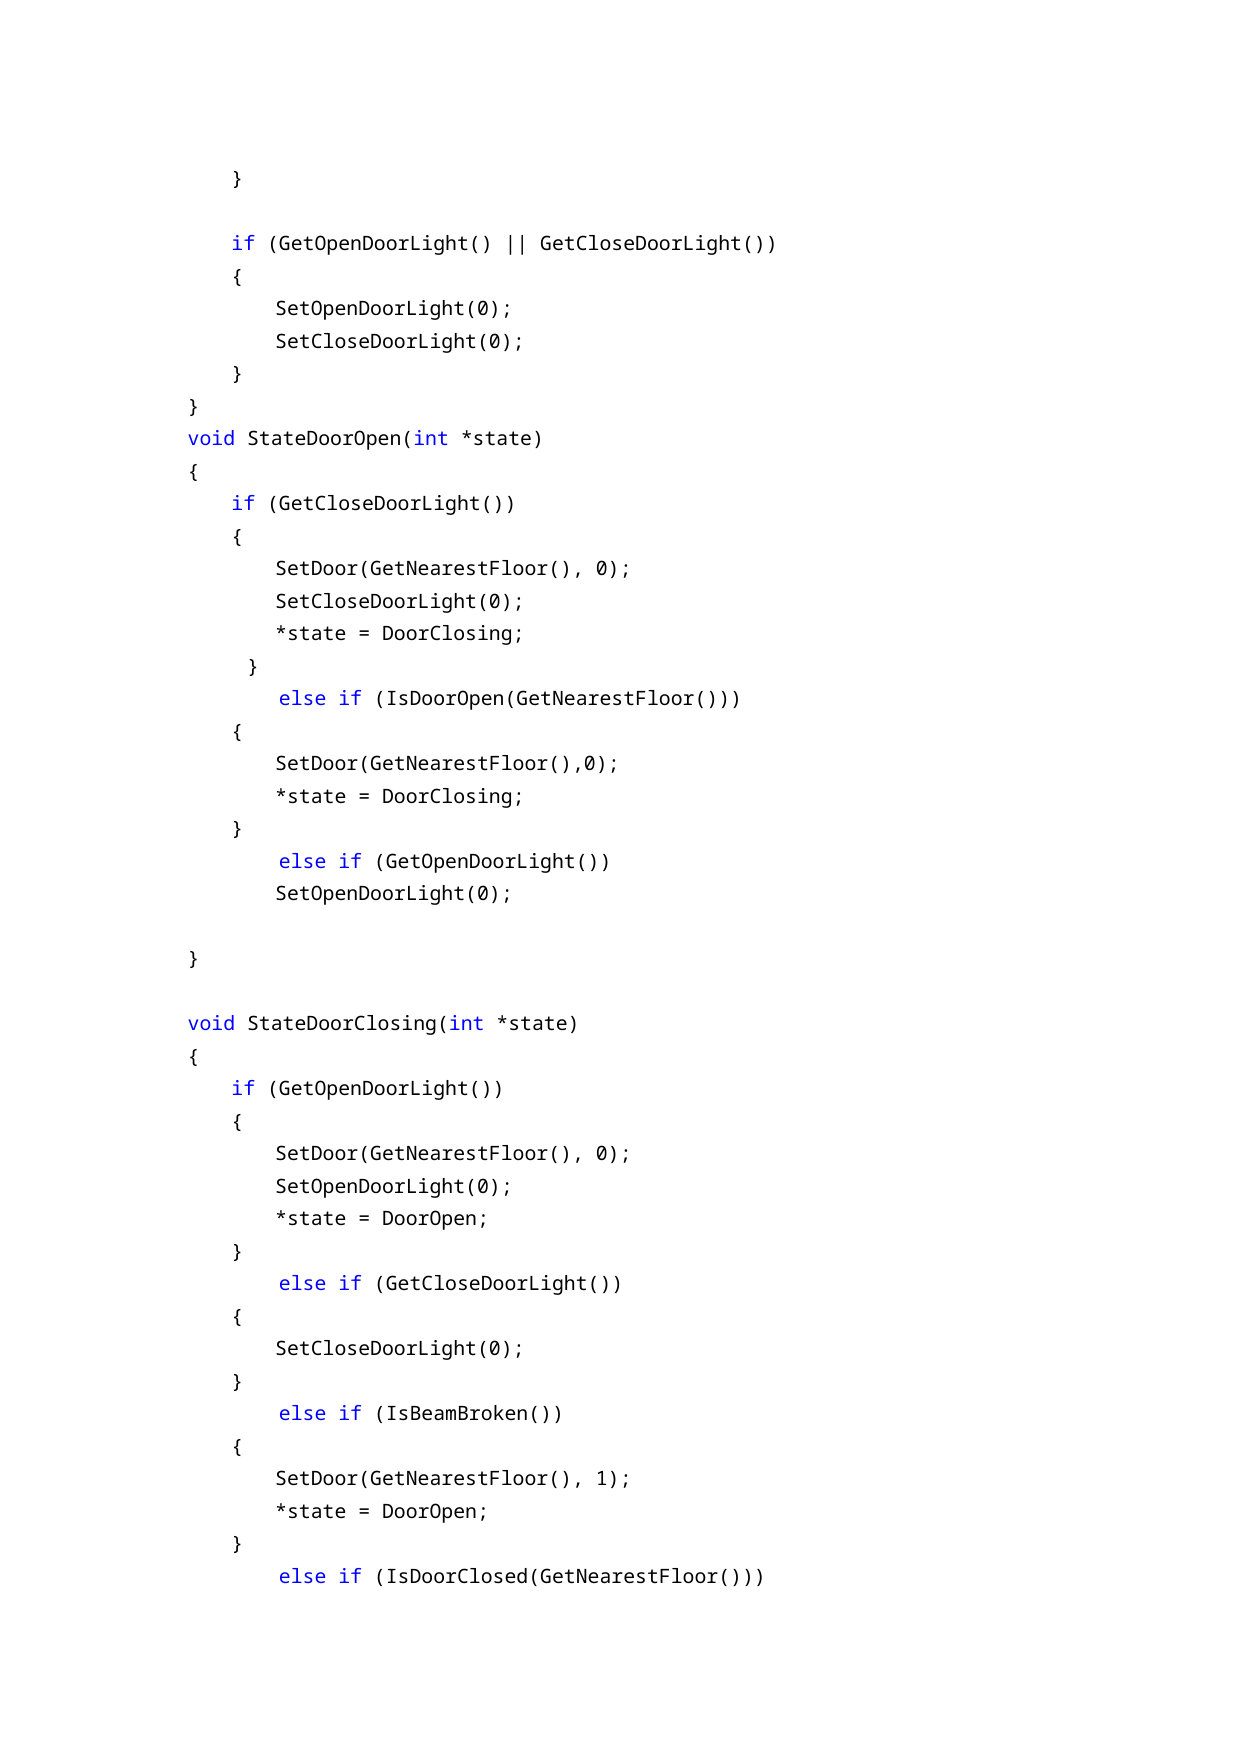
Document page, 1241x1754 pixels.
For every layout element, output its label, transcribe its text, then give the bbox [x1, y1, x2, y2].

text else if (IsBeamBroken()) [187, 1397, 1053, 1429]
text void StateDoorClosing(int *state) [187, 1007, 1053, 1039]
text { [187, 519, 1053, 552]
text *state = DoorOpen; [187, 1202, 1053, 1234]
text } [187, 812, 1053, 844]
text if (GetOpenDoorLight() || GetCloseDoorLight()) [187, 227, 1053, 259]
text { [187, 1429, 1053, 1462]
text else if (IsDoorClosed(GetNearestFloor())) [187, 1559, 1053, 1592]
text *state = DoorOpen; [187, 1494, 1053, 1527]
text { [187, 1299, 1053, 1332]
text } [187, 1234, 1053, 1267]
text SetOpenDoorLight(0); [187, 1169, 1053, 1202]
text SetDoor(GetNearestFloor(), 0); [187, 552, 1053, 584]
text if (GetCloseDoorLight()) [187, 487, 1053, 519]
text { [187, 714, 1053, 747]
text SetCloseDoorLight(0); [187, 584, 1053, 617]
text } [187, 389, 1053, 422]
text SetOpenDoorLight(0); [187, 292, 1053, 324]
text SetCloseDoorLight(0); [187, 1332, 1053, 1364]
text { [187, 1039, 1053, 1072]
text } [187, 357, 1053, 389]
text void StateDoorOpen(int *state) [187, 422, 1053, 454]
text SetDoor(GetNearestFloor(), 0); [187, 1137, 1053, 1169]
text SetDoor(GetNearestFloor(),0); [187, 747, 1053, 779]
text } [187, 942, 1053, 974]
text { [187, 1104, 1053, 1137]
text if (GetOpenDoorLight()) [187, 1072, 1053, 1104]
text else if (IsDoorOpen(GetNearestFloor())) [187, 682, 1053, 714]
text SetDoor(GetNearestFloor(), 1); [187, 1462, 1053, 1494]
text *state = DoorClosing; [187, 617, 1053, 649]
text } [187, 1527, 1053, 1559]
text { [187, 454, 1053, 487]
text SetCloseDoorLight(0); [187, 324, 1053, 357]
text else if (GetOpenDoorLight()) [187, 844, 1053, 877]
text else if (GetCloseDoorLight()) [187, 1267, 1053, 1299]
text { [187, 259, 1053, 292]
text } [187, 162, 1053, 194]
text } [187, 1364, 1053, 1397]
text SetOpenDoorLight(0); [187, 877, 1053, 909]
text *state = DoorClosing; [187, 779, 1053, 812]
text } [187, 649, 1053, 682]
